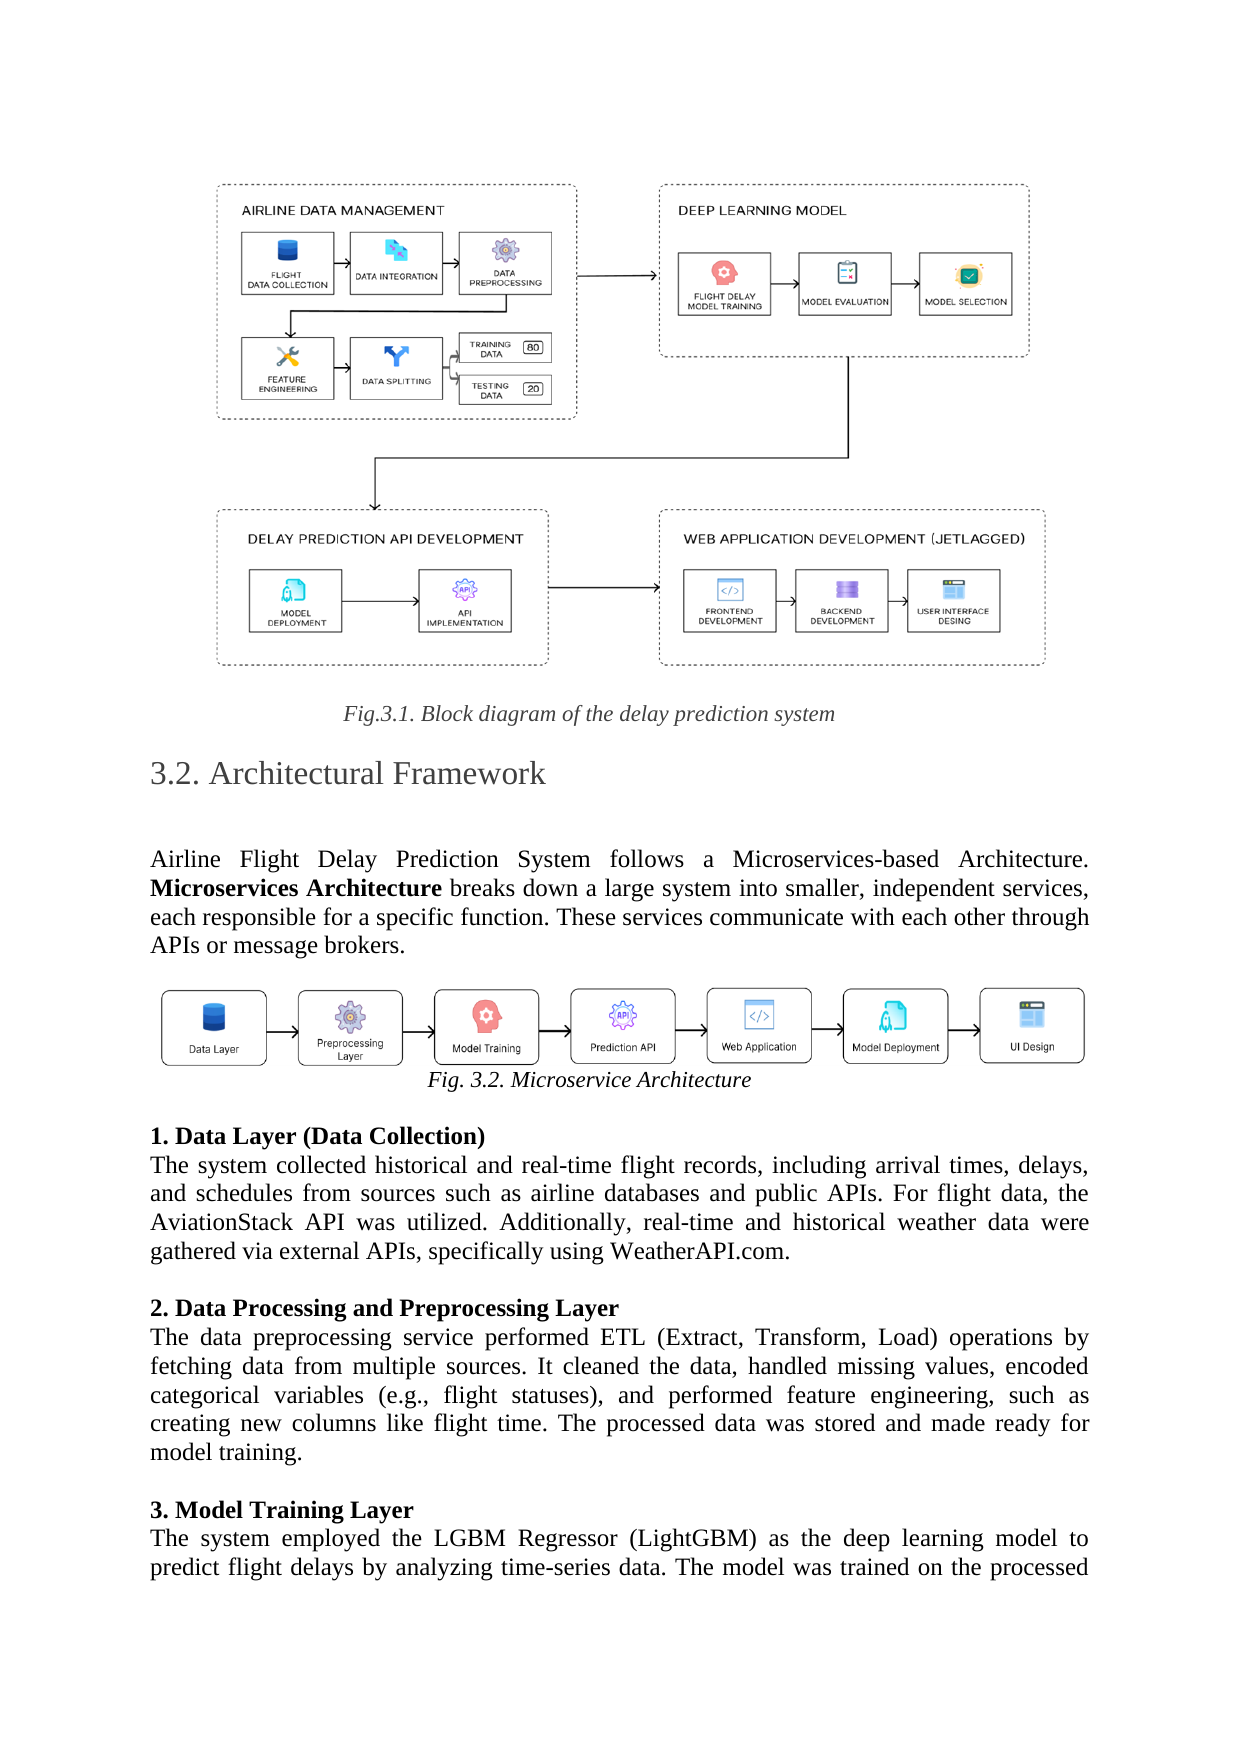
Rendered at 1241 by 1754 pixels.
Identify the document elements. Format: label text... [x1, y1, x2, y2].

text 3. Model Training Layer [150, 1495, 1090, 1523]
text 1. Data Layer (Data Collection) [150, 1121, 1090, 1150]
text 3.2. Architectural Framework [150, 753, 1090, 791]
text Airline Flight Delay Prediction System follows a Microservices-based Architecture. Microservices Architecture breaks down a large system into smaller, independent services, each responsible for a specific function. These services communicate with each other through APIs or message brokers. [150, 844, 1090, 959]
picture [152, 150, 1091, 700]
text Fig.3.1. Block diagram of the delay prediction system [91, 700, 1090, 726]
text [150, 1523, 1090, 1581]
text 2. Data Processing and Preprocessing Layer [150, 1293, 1090, 1322]
picture [159, 987, 1091, 1066]
text Fig. 3.2. Microservice Architecture [91, 1066, 1090, 1092]
text The data preprocessing service performed ETL (Extract, Transform, Load) operations by fetching data from multiple sources. It cleaned the data, handled missing values, encoded categorical variables (e.g., flight statuses), and performed feature engineering, such as creating new columns like flight time. The processed data was stored and made ready for model training. [150, 1322, 1090, 1466]
text The system collected historical and real-time flight records, including arrival times, delays, and schedules from sources such as airline databases and public APIs. For flight data, the AviationStack API was utilized. Additionally, real-time and historical weather data were gathered via external APIs, specifically using WeatherAPI.com. [150, 1150, 1090, 1265]
